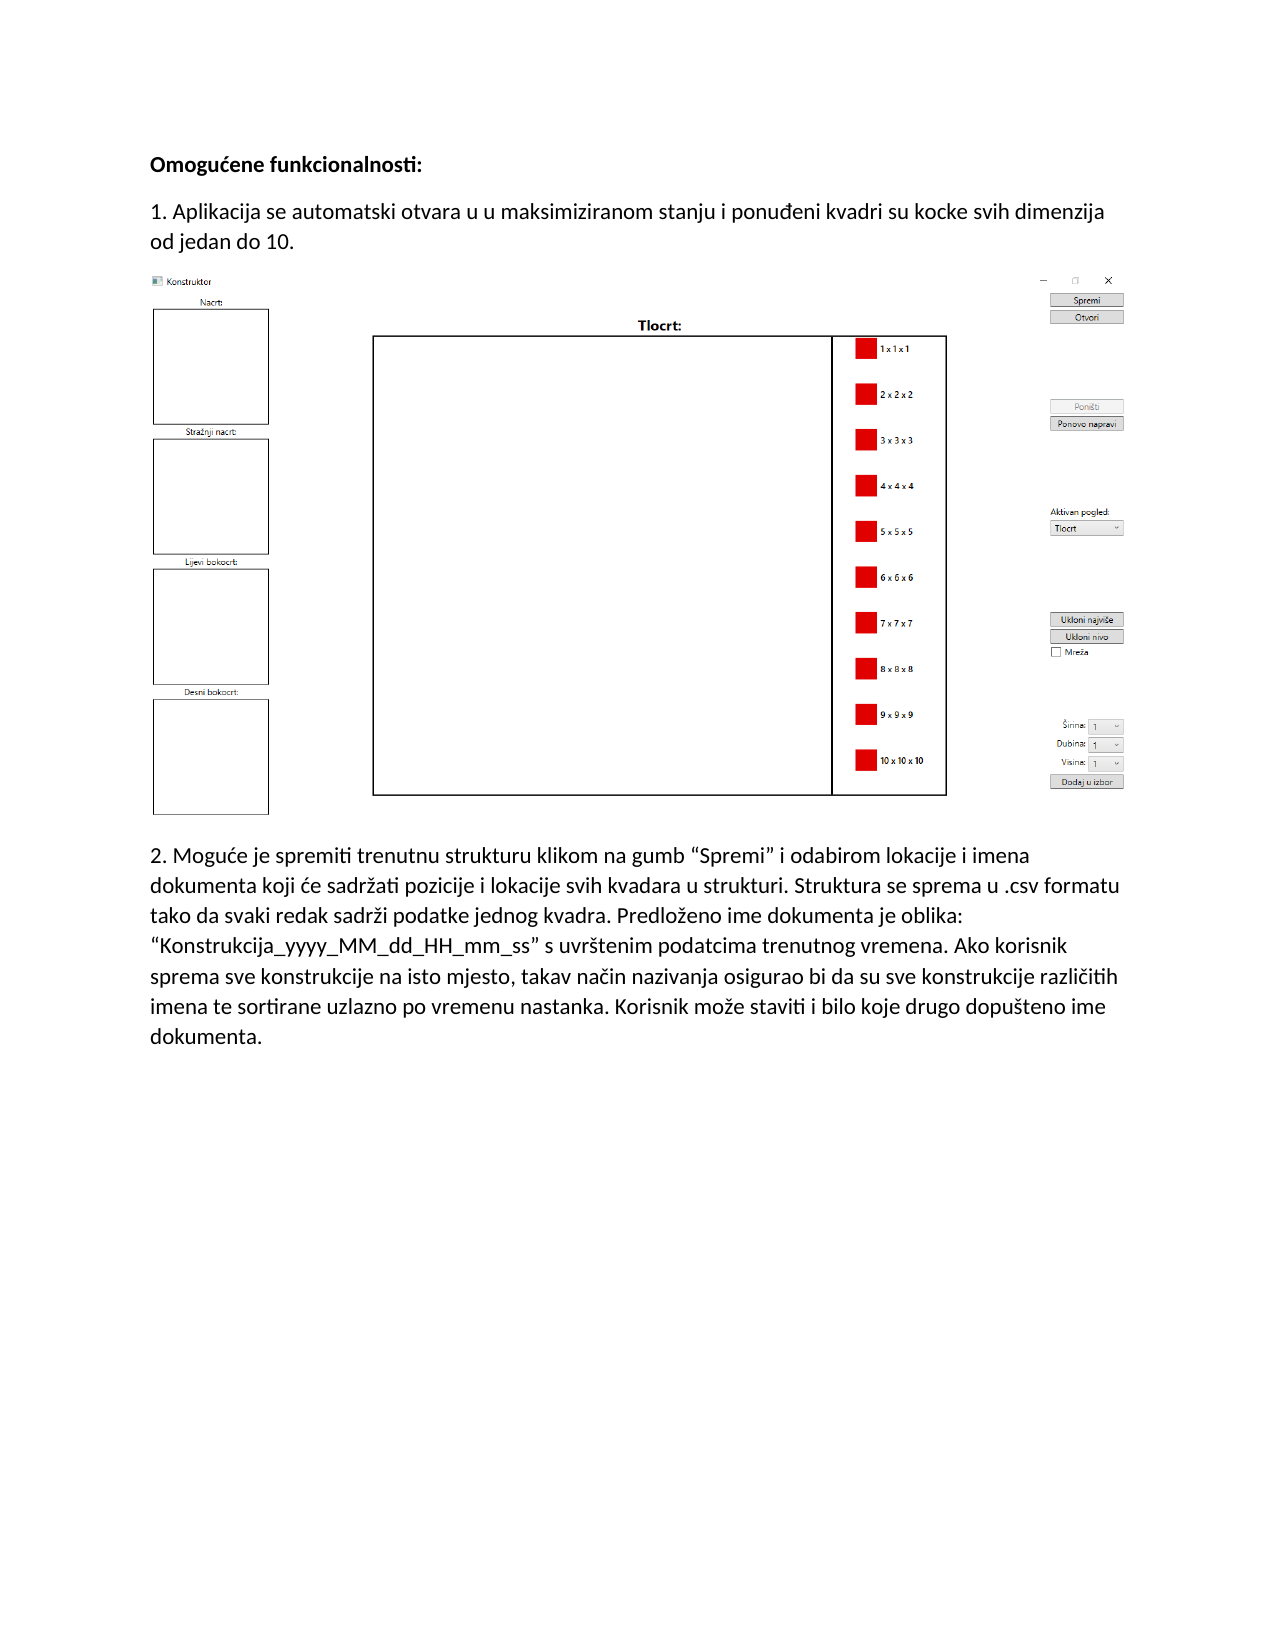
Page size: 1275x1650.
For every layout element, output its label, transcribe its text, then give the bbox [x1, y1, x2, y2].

picture [150, 273, 1125, 822]
text 1. Aplikacija se automatski otvara u u maksimiziranom stanju i ponuđeni kvadri su kocke svih dimenzija od jedan do 10. [150, 197, 1125, 255]
text 2. Moguće je spremiti trenutnu strukturu klikom na gumb “Spremi” i odabirom lokacije i imena dokumenta koji će sadržati pozicije i lokacije svih kvadara u strukturi. Struktura se sprema u .csv formatu tako da svaki redak sadrži podatke jednog kvadra. Predloženo ime dokumenta je oblika: “Konstrukcija_yyyy_MM_dd_HH_mm_ss” s uvrštenim podatcima trenutnog vremena. Ako korisnik sprema sve konstrukcije na isto mjesto, takav način nazivanja osigurao bi da su sve konstrukcije različitih imena te sortirane uzlazno po vremenu nastanka. Korisnik može staviti i bilo koje drugo dopušteno ime dokumenta. [150, 841, 1125, 1050]
text Omogućene funkcionalnosti: [150, 150, 1125, 178]
